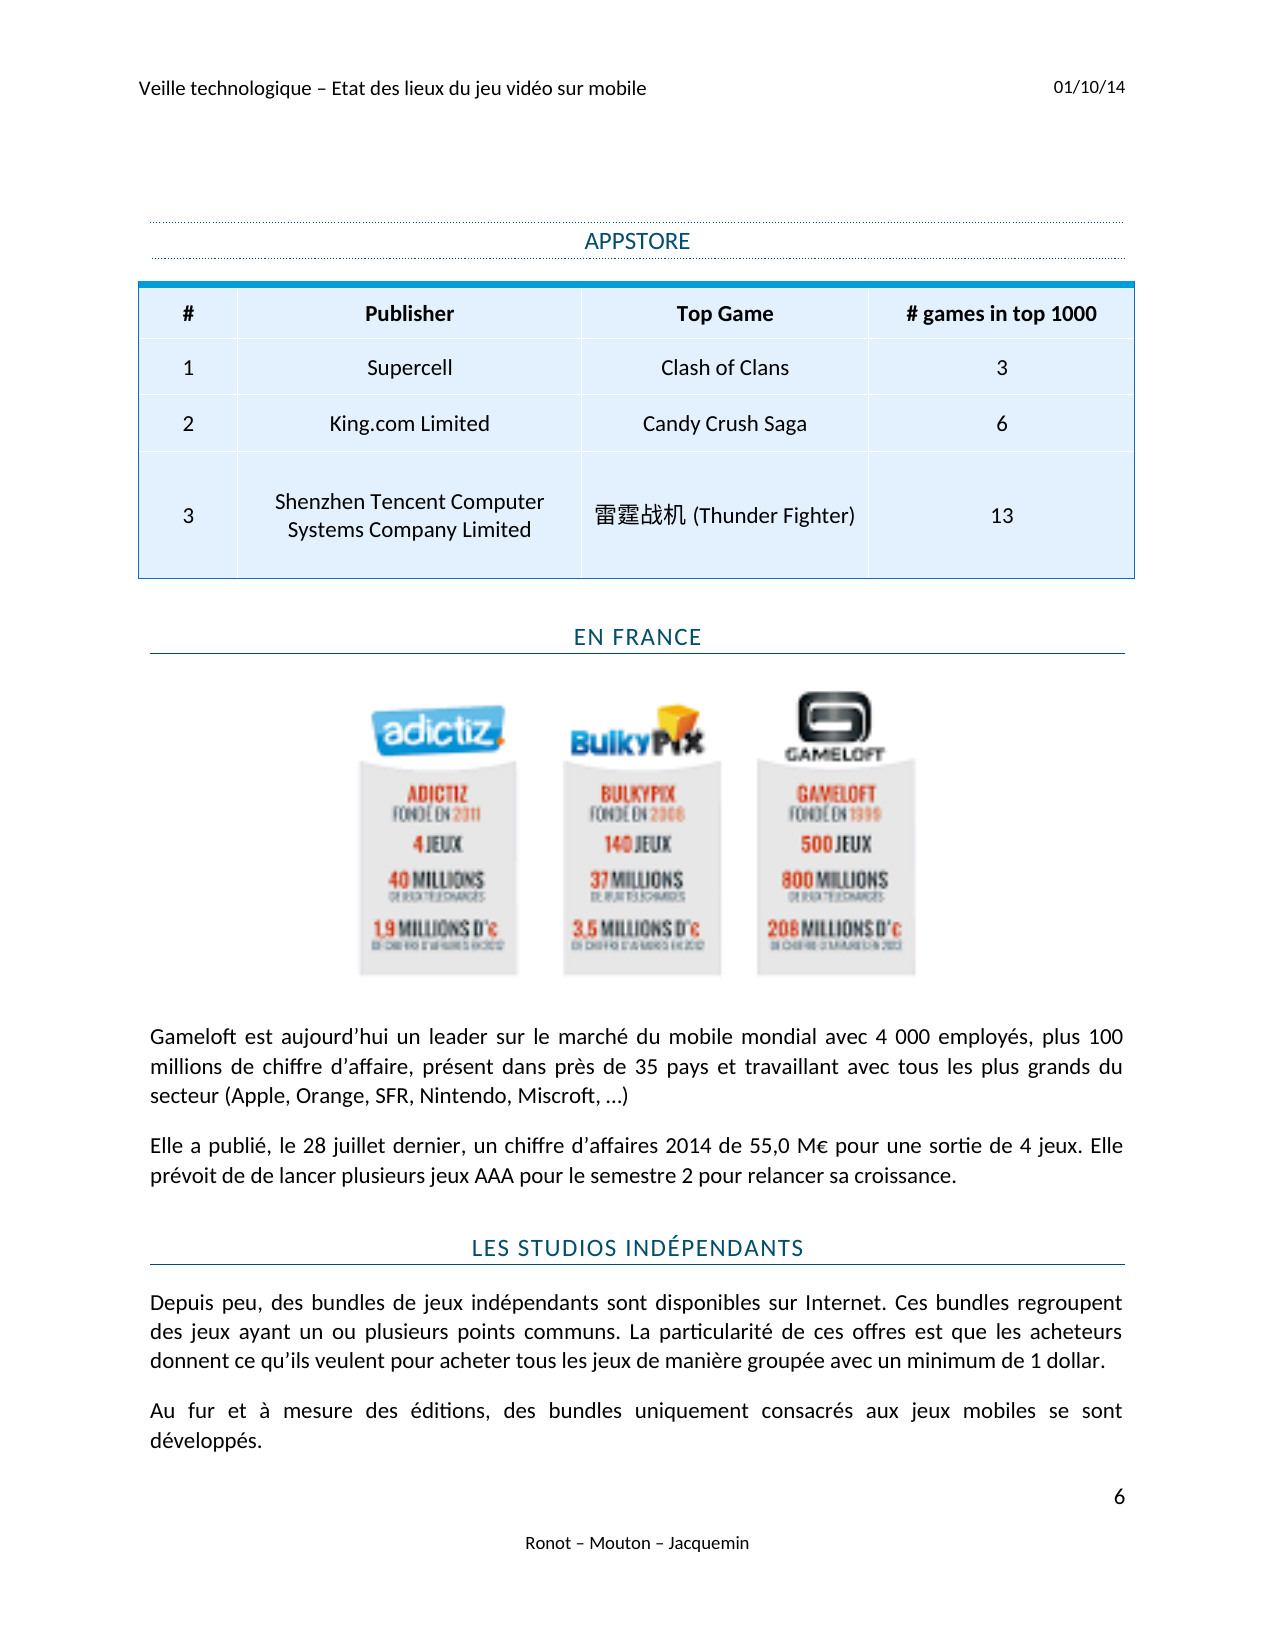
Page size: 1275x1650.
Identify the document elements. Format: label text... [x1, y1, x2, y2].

text Au fur et à mesure des éditions, des bundles uniquement consacrés aux jeux mobiles se sont développés. [150, 1397, 1125, 1454]
table_cell Clash of Clans [582, 339, 868, 394]
subtitle Appstore [150, 222, 1125, 259]
table_cell Supercell [238, 339, 581, 394]
table_header # games in top 1000 [869, 288, 1134, 338]
subtitle En France [150, 621, 1125, 653]
table_cell 3 [139, 452, 237, 578]
table_header # [139, 288, 237, 338]
table_cell 3 [869, 339, 1134, 394]
table_header Top Game [582, 288, 868, 338]
table_cell Shenzhen Tencent Computer Systems Company Limited [238, 452, 581, 578]
table_cell King.com Limited [238, 395, 581, 451]
table_cell 6 [869, 395, 1134, 451]
subtitle Les studios indépendants [150, 1232, 1125, 1264]
table_cell Candy Crush Saga [582, 395, 868, 451]
table_cell 13 [869, 452, 1134, 578]
text Elle a publié, le 28 juillet dernier, un chiffre d’affaires 2014 de 55,0 M€ pour une sortie de 4 jeux. Elle prévoit de de lancer plusieurs jeux AAA pour le semestre 2 pour relancer sa croissance. [150, 1131, 1125, 1189]
text Depuis peu, des bundles de jeux indépendants sont disponibles sur Internet. Ces bundles regroupent des jeux ayant un ou plusieurs points communs. La particularité de ces offres est que les acheteurs donnent ce qu’ils veulent pour acheter tous les jeux de manière groupée avec un minimum de 1 dollar. [150, 1288, 1125, 1374]
table_cell 雷霆战机 (Thunder Fighter) [582, 452, 868, 578]
table_cell 1 [139, 339, 237, 394]
text Gameloft est aujourd’hui un leader sur le marché du mobile mondial avec 4 000 employés, plus 100 millions de chiffre d’affaire, présent dans près de 35 pays et travaillant avec tous les plus grands du secteur (Apple, Orange, SFR, Nintendo, Miscroft, …) [150, 1022, 1125, 1109]
table_header Publisher [238, 288, 581, 338]
picture [331, 676, 944, 1001]
table_cell 2 [139, 395, 237, 451]
